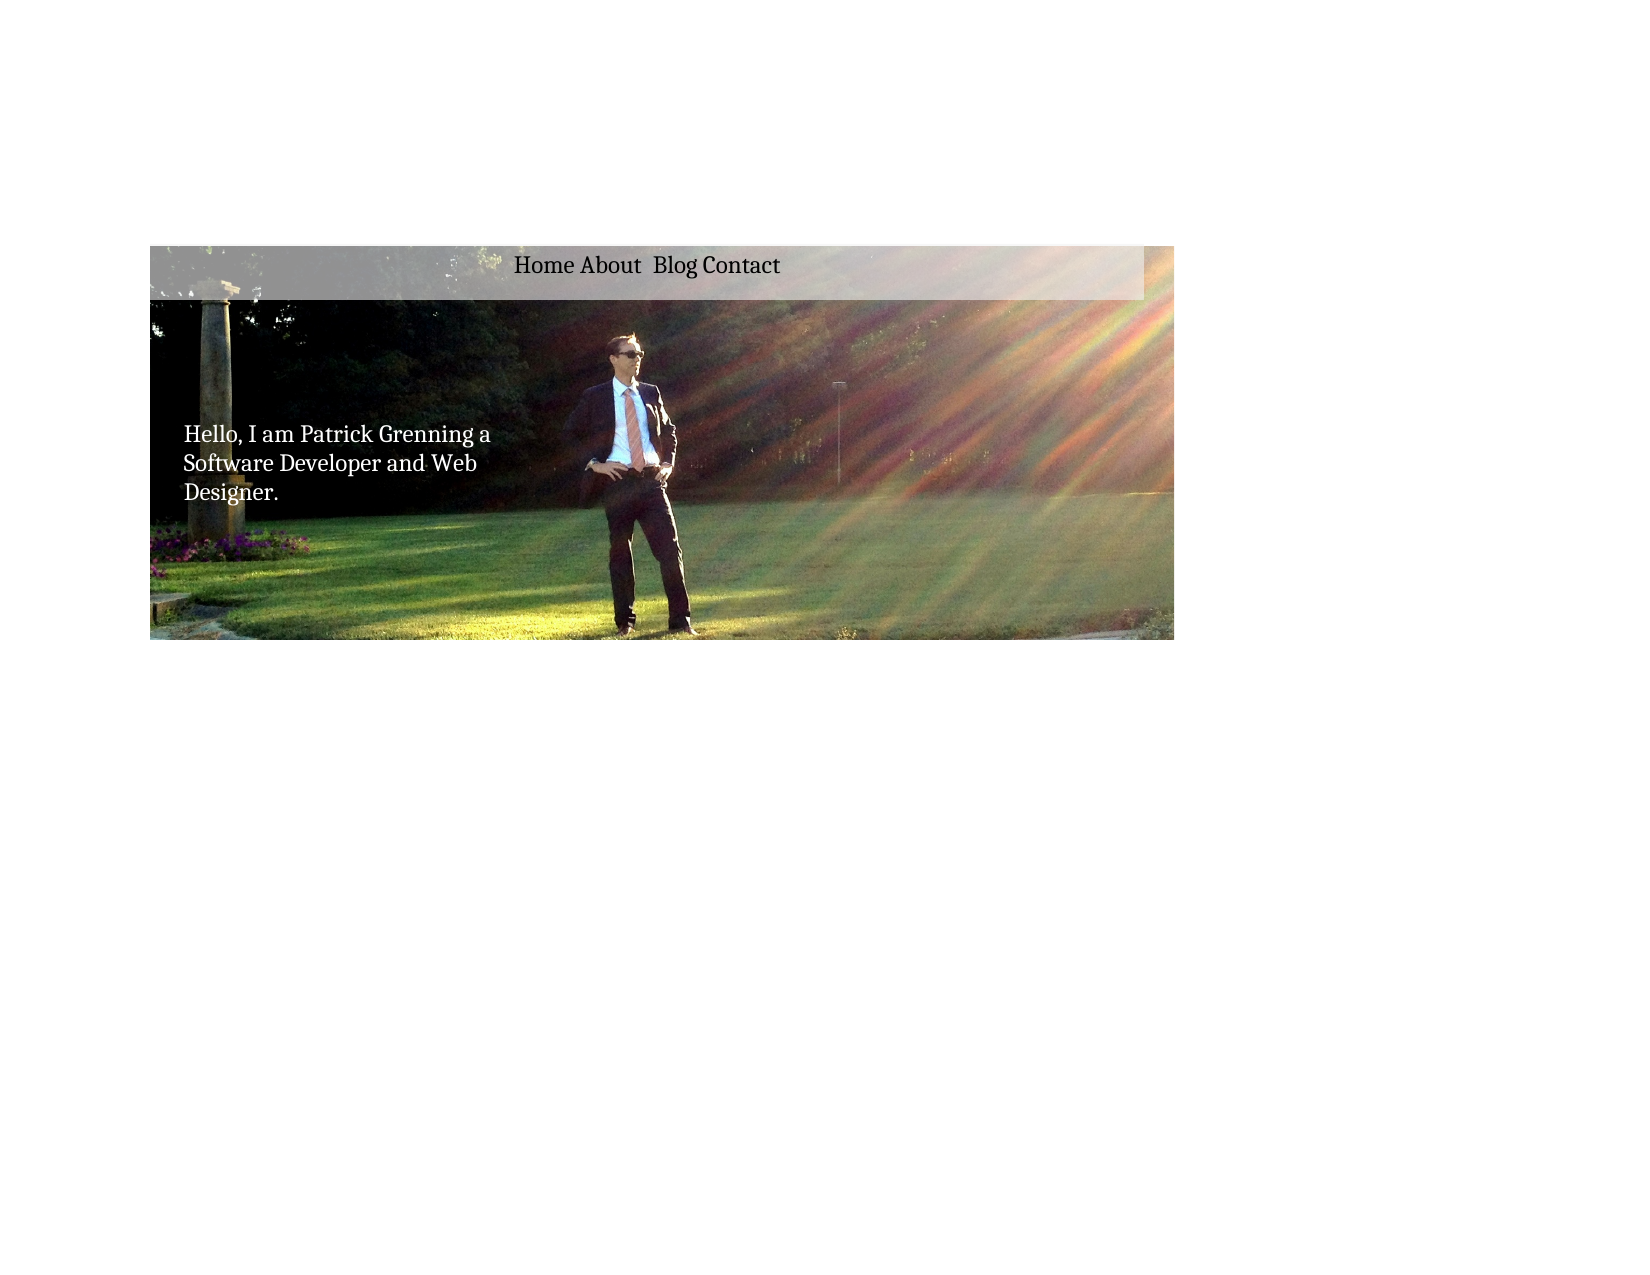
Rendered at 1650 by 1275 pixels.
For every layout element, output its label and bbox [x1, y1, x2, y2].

picture [150, 246, 1175, 640]
